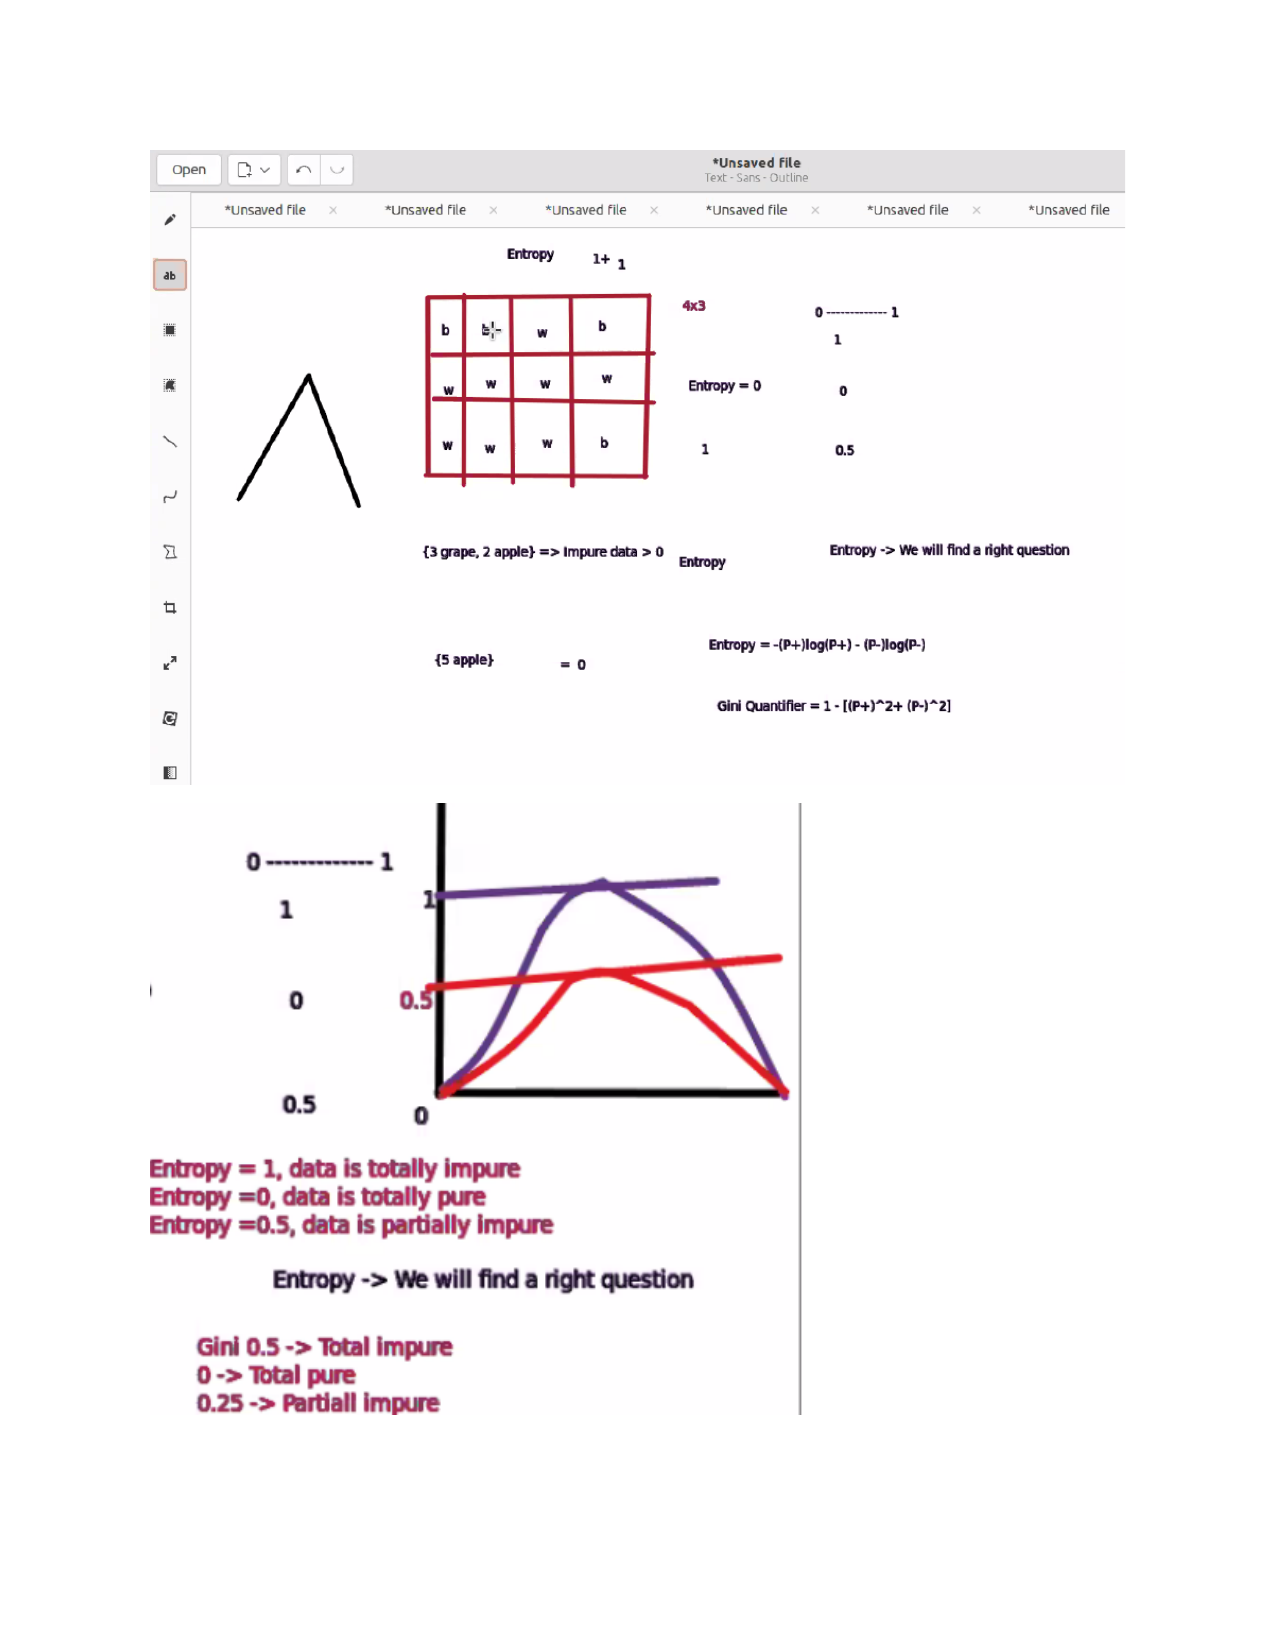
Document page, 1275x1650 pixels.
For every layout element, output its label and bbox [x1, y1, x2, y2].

picture [150, 803, 802, 1415]
picture [150, 150, 1125, 785]
